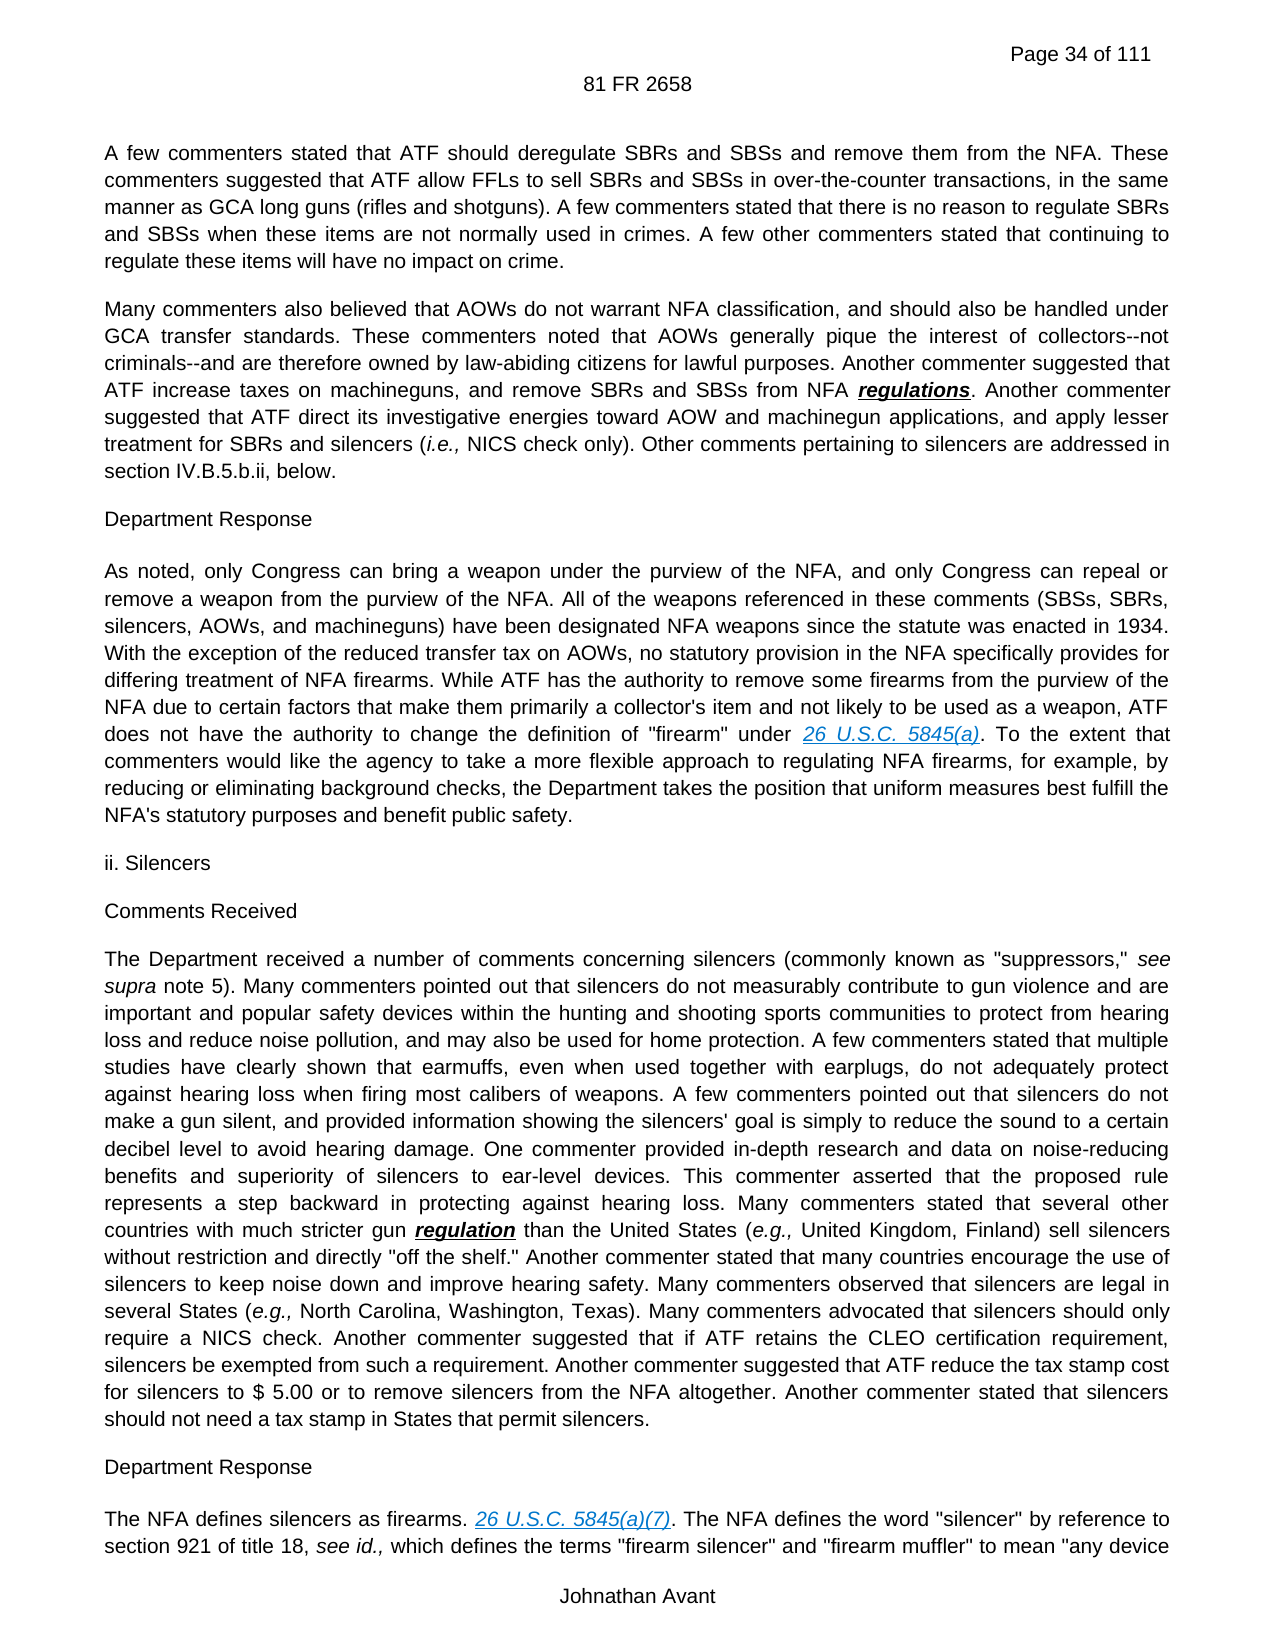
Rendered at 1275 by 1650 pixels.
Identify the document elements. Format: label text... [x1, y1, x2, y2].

text ii. Silencers [104, 848, 1171, 875]
text The Department received a number of comments concerning silencers (commonly known as "suppressors," see supra note 5). Many commenters pointed out that silencers do not measurably contribute to gun violence and are important and popular safety devices within the hunting and shooting sports communities to protect from hearing loss and reduce noise pollution, and may also be used for home protection. A few commenters stated that multiple studies have clearly shown that earmuffs, even when used together with earplugs, do not adequately protect against hearing loss when firing most calibers of weapons. A few commenters pointed out that silencers do not make a gun silent, and provided information showing the silencers' goal is simply to reduce the sound to a certain decibel level to avoid hearing damage. One commenter provided in-depth research and data on noise-reducing benefits and superiority of silencers to ear-level devices. This commenter asserted that the proposed rule represents a step backward in protecting against hearing loss. Many commenters stated that several other countries with much stricter gun regulation than the United States (e.g., United Kingdom, Finland) sell silencers without restriction and directly "off the shelf." Another commenter stated that many countries encourage the use of silencers to keep noise down and improve hearing safety. Many commenters observed that silencers are legal in several States (e.g., North Carolina, Washington, Texas). Many commenters advocated that silencers should only require a NICS check. Another commenter suggested that if ATF retains the CLEO certification requirement, silencers be exempted from such a requirement. Another commenter suggested that ATF reduce the tax stamp cost for silencers to $ 5.00 or to remove silencers from the NFA altogether. Another commenter stated that silencers should not need a tax stamp in States that permit silencers. [104, 944, 1171, 1431]
text Comments Received [104, 896, 1171, 923]
text Many commenters also believed that AOWs do not warrant NFA classification, and should also be handled under GCA transfer standards. These commenters noted that AOWs generally pique the interest of collectors--not criminals--and are therefore owned by law-abiding citizens for lawful purposes. Another commenter suggested that ATF increase taxes on machineguns, and remove SBRs and SBSs from NFA regulations. Another commenter suggested that ATF direct its investigative energies toward AOW and machinegun applications, and apply lesser treatment for SBRs and silencers (i.e., NICS check only). Other comments pertaining to silencers are addressed in section IV.B.5.b.ii, below. [104, 294, 1171, 483]
text A few commenters stated that ATF should deregulate SBRs and SBSs and remove them from the NFA. These commenters suggested that ATF allow FFLs to sell SBRs and SBSs in over-the-counter transactions, in the same manner as GCA long guns (rifles and shotguns). A few commenters stated that there is no reason to regulate SBRs and SBSs when these items are not normally used in crimes. A few other commenters stated that continuing to regulate these items will have no impact on crime. [104, 137, 1171, 273]
text Department Response [104, 504, 1171, 531]
text As noted, only Congress can bring a weapon under the purview of the NFA, and only Congress can repeal or remove a weapon from the purview of the NFA. All of the weapons referenced in these comments (SBSs, SBRs, silencers, AOWs, and machineguns) have been designated NFA weapons since the statute was enacted in 1934. With the exception of the reduced transfer tax on AOWs, no statutory provision in the NFA specifically provides for differing treatment of NFA firearms. While ATF has the authority to remove some firearms from the purview of the NFA due to certain factors that make them primarily a collector's item and not likely to be used as a weapon, ATF does not have the authority to change the definition of "firearm" under 26 U.S.C. 5845(a). To the extent that commenters would like the agency to take a more flexible approach to regulating NFA firearms, for example, by reducing or eliminating background checks, the Department takes the position that uniform measures best fulfill the NFA's statutory purposes and benefit public safety. [104, 556, 1171, 827]
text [104, 1504, 1171, 1558]
text Department Response [104, 1452, 1171, 1479]
